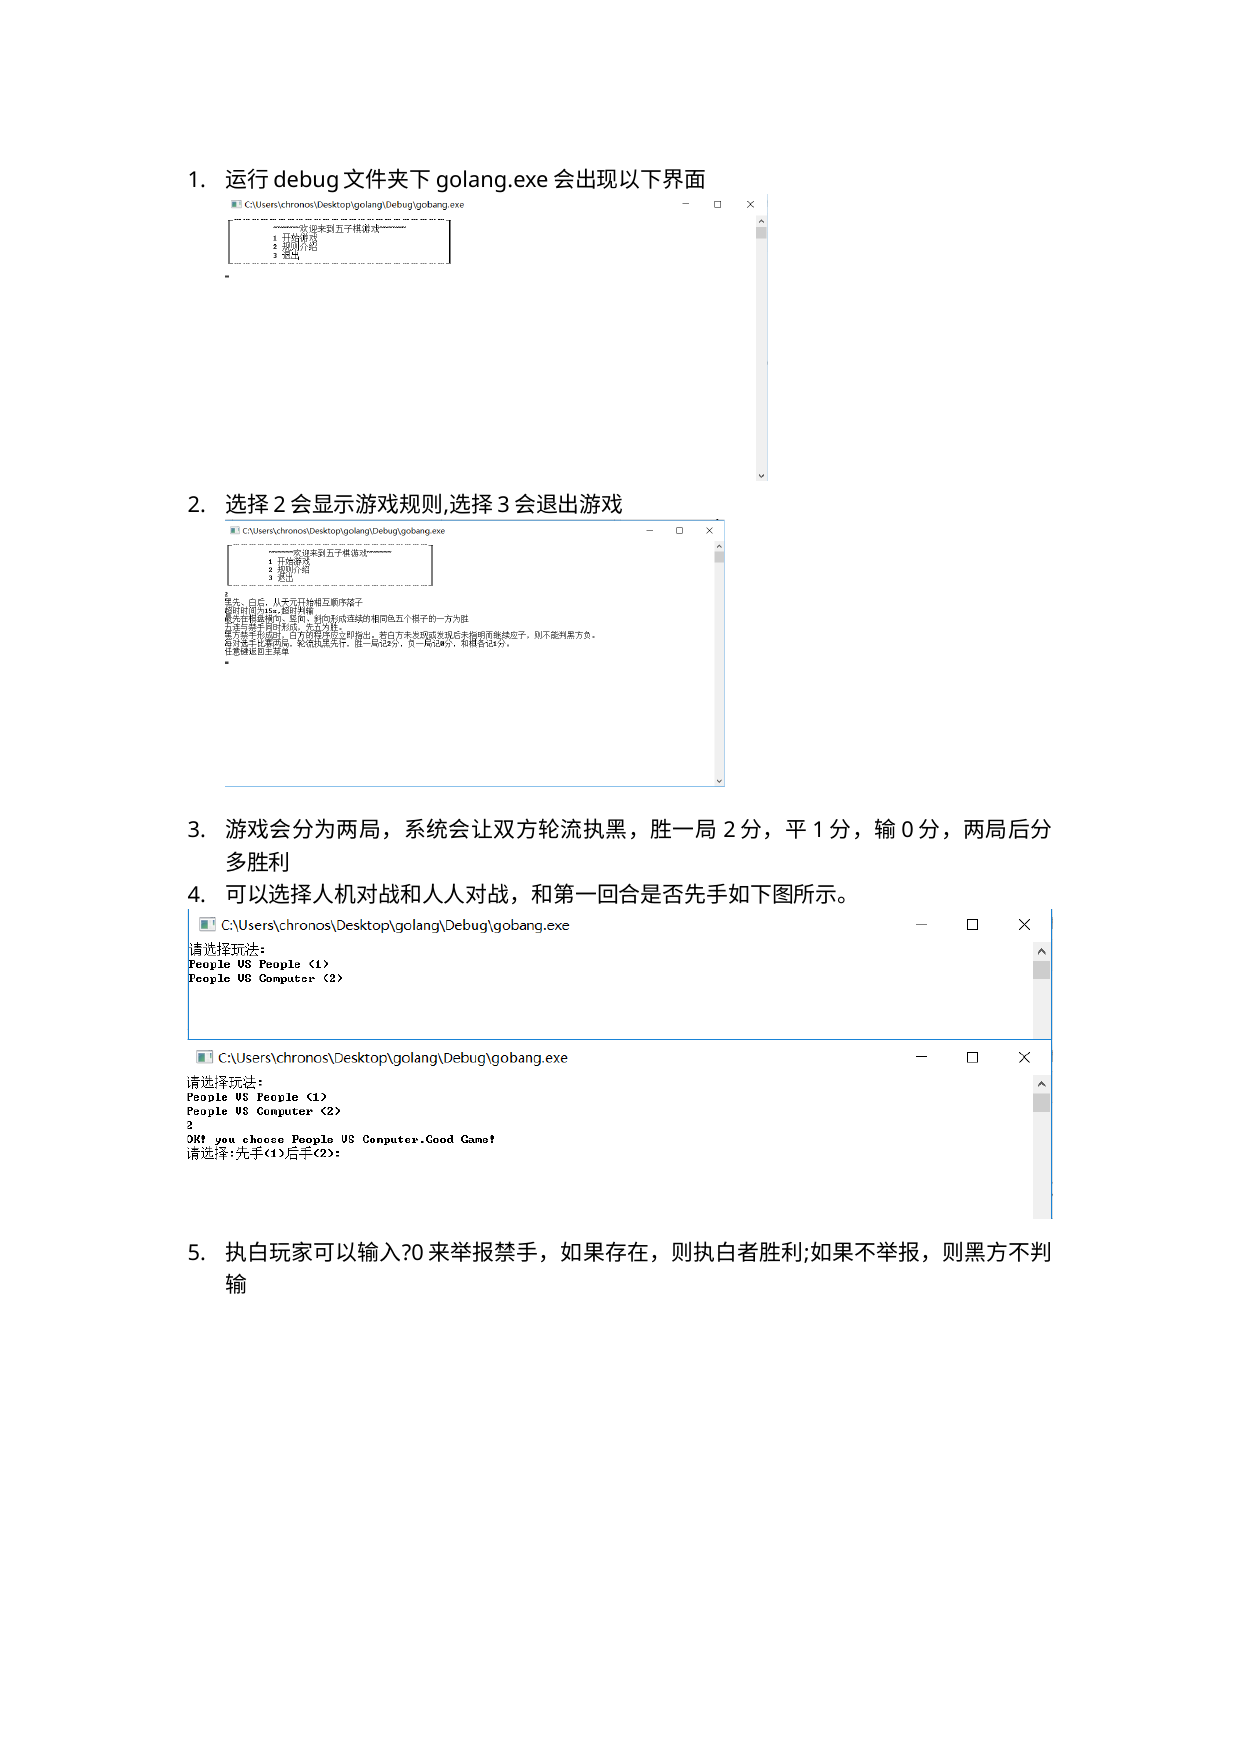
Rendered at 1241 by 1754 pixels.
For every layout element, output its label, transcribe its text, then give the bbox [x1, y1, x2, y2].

list 可以选择人机对战和人人对战，和第一回合是否先手如下图所示。 [187, 877, 1053, 909]
list 执白玩家可以输入?0来举报禁手，如果存在，则执白者胜利;如果不举报，则黑方不判输 [187, 1234, 1053, 1299]
picture [225, 519, 725, 787]
list 运行debug文件夹下golang.exe会出现以下界面 [187, 162, 1053, 194]
picture [225, 194, 768, 481]
list 选择2会显示游戏规则,选择3会退出游戏 [187, 487, 1053, 519]
list 游戏会分为两局，系统会让双方轮流执黑，胜一局2分，平1分，输0分，两局后分多胜利 [187, 812, 1053, 877]
picture [187, 909, 1053, 1219]
